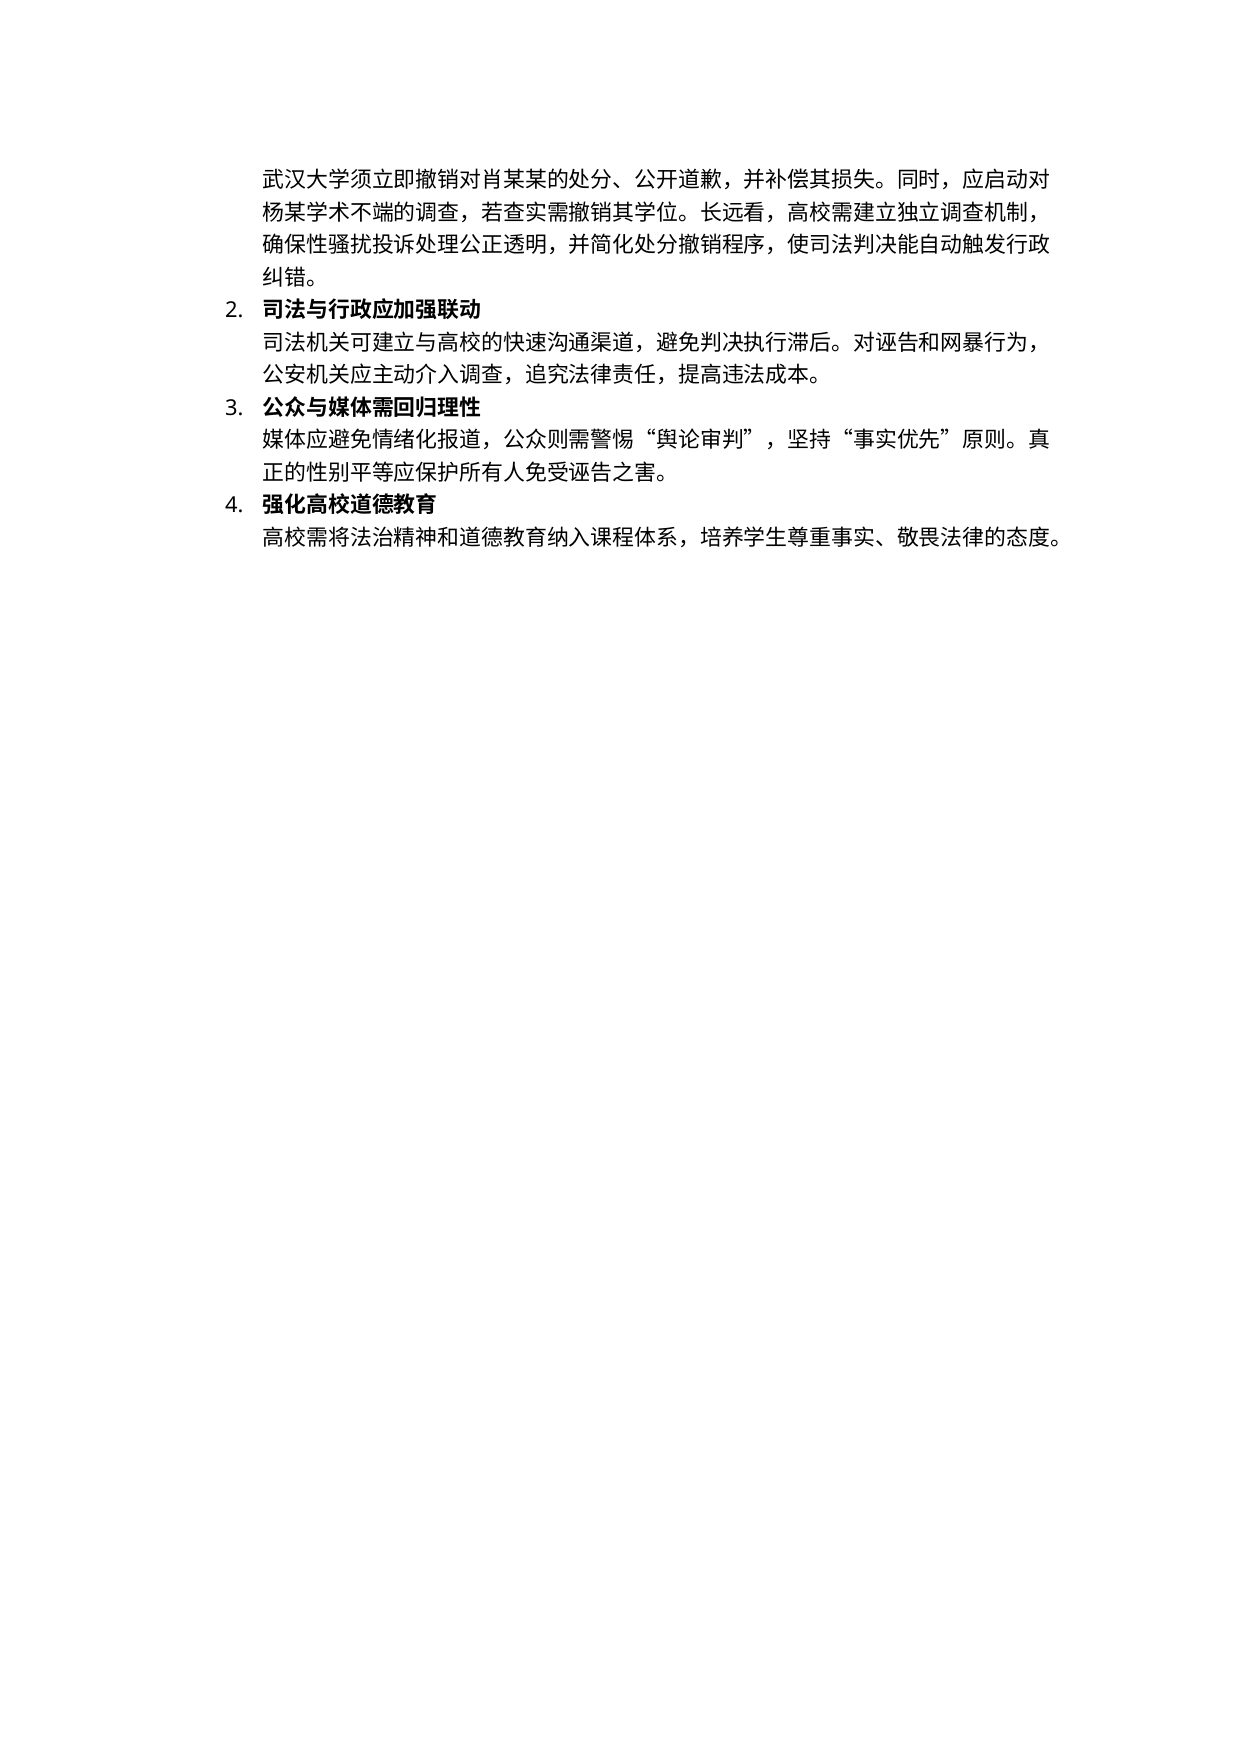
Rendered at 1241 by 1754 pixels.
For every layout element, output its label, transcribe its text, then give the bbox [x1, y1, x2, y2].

list 司法与行政应加强联动 司法机关可建立与高校的快速沟通渠道，避免判决执行滞后。对诬告和网暴行为，公安机关应主动介入调查，追究法律责任，提高违法成本。 [225, 292, 1053, 389]
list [225, 162, 1053, 292]
list 公众与媒体需回归理性 媒体应避免情绪化报道，公众则需警惕“舆论审判”，坚持“事实优先”原则。真正的性别平等应保护所有人免受诬告之害。 [225, 389, 1053, 487]
list 强化高校道德教育 高校需将法治精神和道德教育纳入课程体系，培养学生尊重事实、敬畏法律的态度。 [225, 487, 1053, 552]
